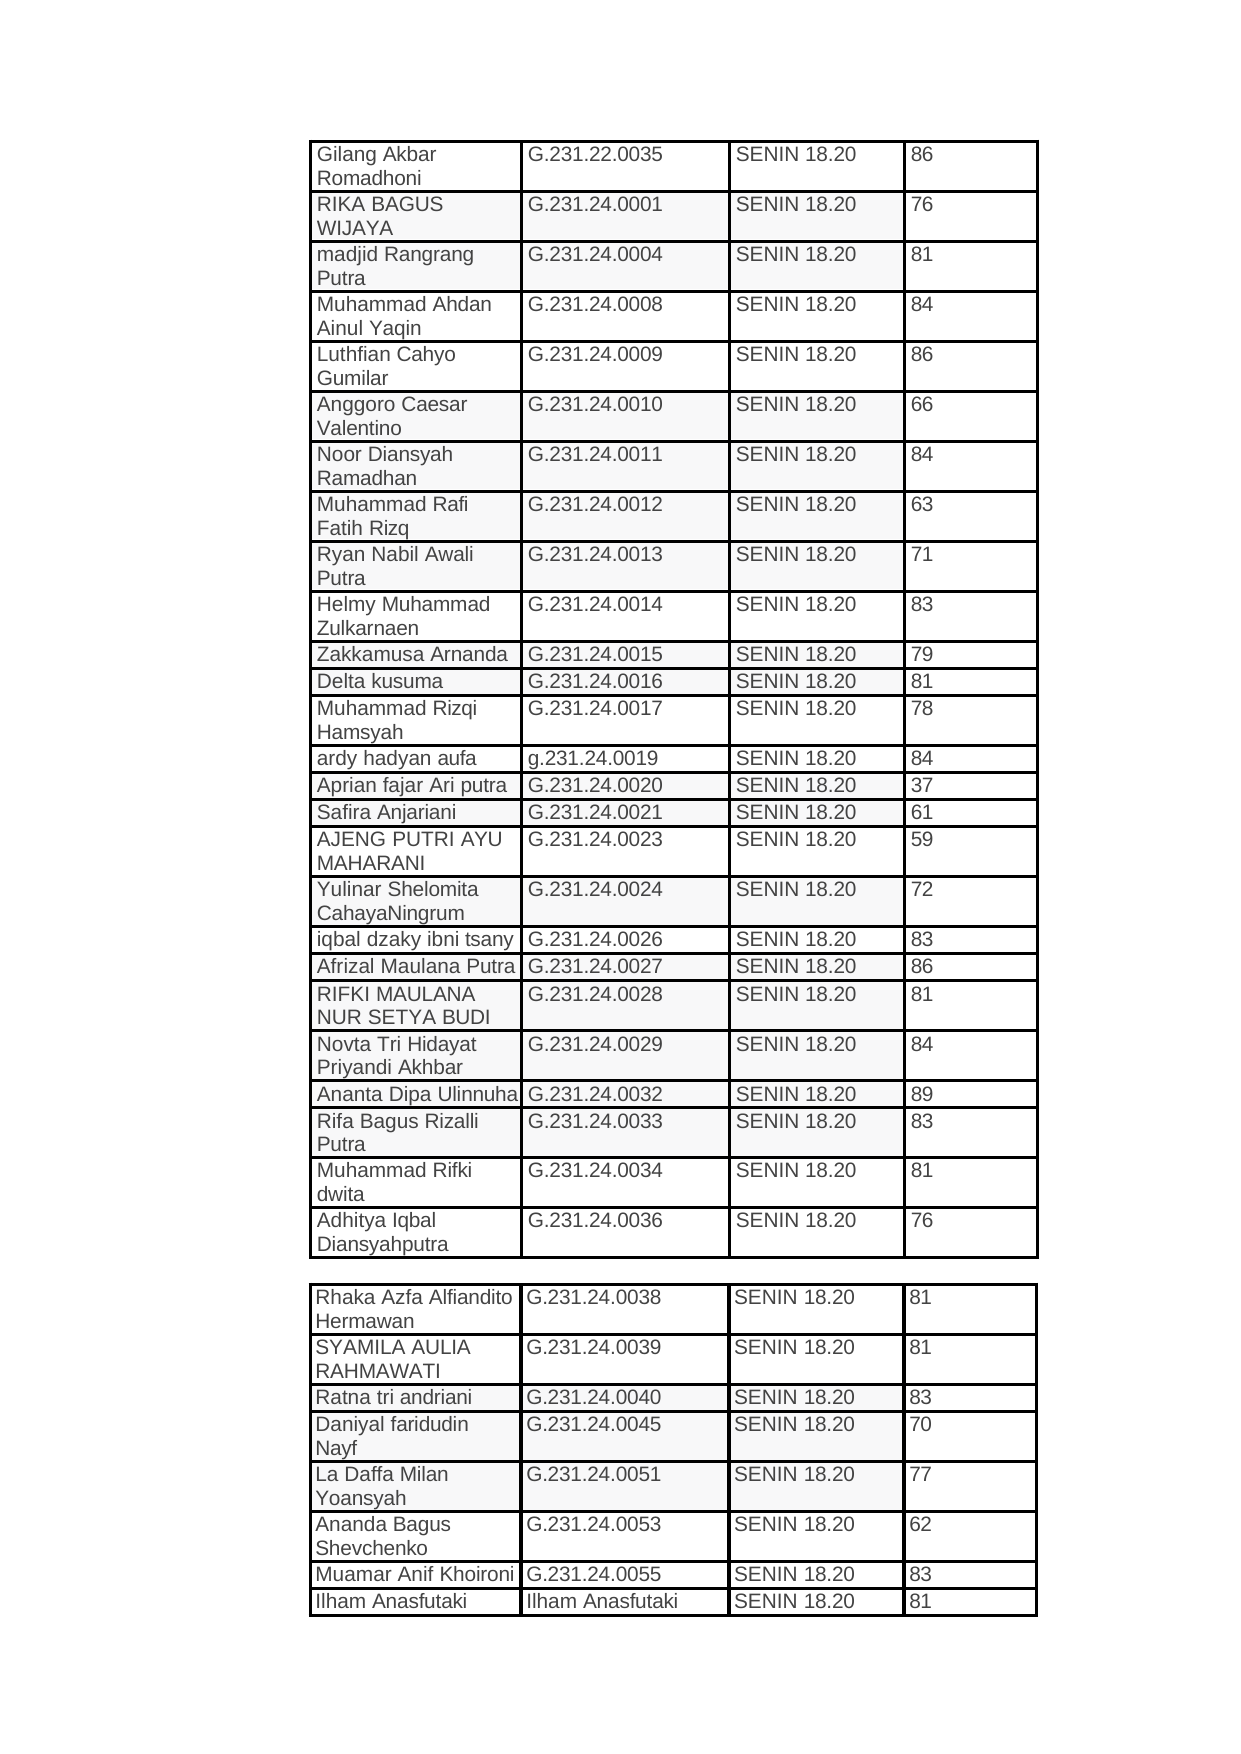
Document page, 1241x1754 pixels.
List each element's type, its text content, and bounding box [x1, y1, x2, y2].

table_cell SENIN 18.20 [731, 1209, 903, 1256]
table_cell Muamar Anif Khoironi [312, 1563, 519, 1587]
table_cell SENIN 18.20 [731, 1386, 902, 1410]
table_cell SENIN 18.20 [731, 1032, 903, 1079]
table_cell G.231.24.0021 [523, 801, 728, 825]
table_cell Rifa Bagus Rizalli Putra [312, 1109, 520, 1156]
table_cell SENIN 18.20 [731, 143, 903, 189]
table_cell Ratna tri andriani [312, 1386, 519, 1410]
table_cell G.231.24.0032 [523, 1082, 728, 1106]
table_cell 72 [906, 878, 1036, 925]
table_cell 66 [906, 393, 1036, 439]
table_cell G.231.24.0011 [523, 443, 728, 489]
table_cell SENIN 18.20 [731, 1159, 903, 1206]
table_cell G.231.24.0028 [523, 982, 728, 1029]
table_cell SENIN 18.20 [731, 878, 903, 925]
table_cell Ilham Anasfutaki [523, 1590, 727, 1614]
table_cell SENIN 18.20 [731, 1336, 902, 1383]
table_cell Safira Anjariani [312, 801, 520, 825]
table_cell 76 [906, 193, 1036, 239]
table_header G.231.24.0038 [523, 1286, 727, 1333]
table_cell Luthfian Cahyo Gumilar [312, 343, 520, 389]
table_cell 84 [906, 1032, 1036, 1079]
table_cell SENIN 18.20 [731, 747, 903, 771]
table_cell SENIN 18.20 [731, 1513, 902, 1560]
table_cell iqbal dzaky ibni tsany [312, 928, 520, 952]
table_cell SENIN 18.20 [731, 982, 903, 1029]
table_cell SENIN 18.20 [731, 1463, 902, 1510]
table_cell madjid Rangrang Putra [312, 243, 520, 289]
table_cell 84 [906, 443, 1036, 489]
table_cell G.231.24.0033 [523, 1109, 728, 1156]
table_cell Helmy Muhammad Zulkarnaen [312, 593, 520, 639]
table_cell G.231.24.0036 [523, 1209, 728, 1256]
table_cell SENIN 18.20 [731, 955, 903, 979]
table_cell G.231.24.0045 [523, 1413, 727, 1460]
table_cell 63 [906, 493, 1036, 539]
table_cell SENIN 18.20 [731, 1563, 902, 1587]
table_cell SENIN 18.20 [731, 643, 903, 667]
table_cell SENIN 18.20 [731, 828, 903, 875]
table_header Rhaka Azfa Alfiandito Hermawan [312, 1286, 519, 1333]
table_cell G.231.24.0012 [523, 493, 728, 539]
table_cell G.231.24.0015 [523, 643, 728, 667]
table_cell SENIN 18.20 [731, 243, 903, 289]
table_cell G.231.24.0020 [523, 774, 728, 798]
table_cell Muhammad Ahdan Ainul Yaqin [312, 293, 520, 339]
table_cell AJENG PUTRI AYU MAHARANI [312, 828, 520, 875]
table_cell G.231.24.0023 [523, 828, 728, 875]
table_cell G.231.24.0027 [523, 955, 728, 979]
table_cell 59 [906, 828, 1036, 875]
table_cell 83 [906, 593, 1036, 639]
table_cell SENIN 18.20 [731, 443, 903, 489]
table_cell 86 [906, 343, 1036, 389]
table_cell 79 [906, 643, 1036, 667]
table_cell G.231.24.0008 [523, 293, 728, 339]
table_cell 78 [906, 697, 1036, 744]
table_cell 83 [906, 1386, 1035, 1410]
table_cell SENIN 18.20 [731, 1082, 903, 1106]
table_cell G.231.22.0035 [523, 143, 728, 189]
table_cell SENIN 18.20 [731, 670, 903, 694]
table_cell G.231.24.0029 [523, 1032, 728, 1079]
table_cell Muhammad Rafi Fatih Rizq [312, 493, 520, 539]
table_cell SENIN 18.20 [731, 293, 903, 339]
table_cell G.231.24.0053 [523, 1513, 727, 1560]
table_cell Muhammad Rizqi Hamsyah [312, 697, 520, 744]
table_cell 83 [906, 1109, 1036, 1156]
table_cell 81 [906, 1159, 1036, 1206]
table_cell Ilham Anasfutaki [312, 1590, 519, 1614]
table_cell SENIN 18.20 [731, 593, 903, 639]
table_cell 70 [906, 1413, 1035, 1460]
table_cell Ananta Dipa Ulinnuha [312, 1082, 520, 1106]
table_cell Zakkamusa Arnanda [312, 643, 520, 667]
table_cell G.231.24.0001 [523, 193, 728, 239]
table_header SENIN 18.20 [731, 1286, 902, 1333]
table_cell La Daffa Milan Yoansyah [312, 1463, 519, 1510]
table_cell 83 [906, 1563, 1035, 1587]
table_cell RIFKI MAULANA NUR SETYA BUDI [312, 982, 520, 1029]
table_cell 86 [906, 955, 1036, 979]
table_cell G.231.24.0040 [523, 1386, 727, 1410]
table_cell SENIN 18.20 [731, 493, 903, 539]
table_cell 81 [906, 670, 1036, 694]
table_cell G.231.24.0026 [523, 928, 728, 952]
table_cell Daniyal faridudin Nayf [312, 1413, 519, 1460]
table_cell Yulinar Shelomita CahayaNingrum [312, 878, 520, 925]
table_cell SENIN 18.20 [731, 801, 903, 825]
table_cell G.231.24.0013 [523, 543, 728, 589]
table_cell G.231.24.0051 [523, 1463, 727, 1510]
table_cell Gilang Akbar Romadhoni [312, 143, 520, 189]
table_cell Anggoro Caesar Valentino [312, 393, 520, 439]
table_cell Afrizal Maulana Putra [312, 955, 520, 979]
table_cell g.231.24.0019 [523, 747, 728, 771]
table_cell ardy hadyan aufa [312, 747, 520, 771]
table_cell G.231.24.0017 [523, 697, 728, 744]
table_cell SENIN 18.20 [731, 928, 903, 952]
table_cell Novta Tri Hidayat Priyandi Akhbar [312, 1032, 520, 1079]
table_cell G.231.24.0014 [523, 593, 728, 639]
table_cell 62 [906, 1513, 1035, 1560]
table_cell G.231.24.0034 [523, 1159, 728, 1206]
table_cell 81 [906, 243, 1036, 289]
table_cell 86 [906, 143, 1036, 189]
table_cell 84 [906, 293, 1036, 339]
table_cell Delta kusuma [312, 670, 520, 694]
table_cell SENIN 18.20 [731, 393, 903, 439]
table_cell SENIN 18.20 [731, 193, 903, 239]
table_cell 81 [906, 982, 1036, 1029]
table_cell RIKA BAGUS WIJAYA [312, 193, 520, 239]
table_header 81 [906, 1286, 1035, 1333]
table_cell SENIN 18.20 [731, 1590, 902, 1614]
table_cell 81 [906, 1590, 1035, 1614]
table_cell SENIN 18.20 [731, 697, 903, 744]
table_cell Noor Diansyah Ramadhan [312, 443, 520, 489]
table_cell G.231.24.0055 [523, 1563, 727, 1587]
table_cell 76 [906, 1209, 1036, 1256]
table_cell 81 [906, 1336, 1035, 1383]
table_cell Ananda Bagus Shevchenko [312, 1513, 519, 1560]
table_cell 61 [906, 801, 1036, 825]
table_cell 71 [906, 543, 1036, 589]
table_cell Aprian fajar Ari putra [312, 774, 520, 798]
table_cell G.231.24.0009 [523, 343, 728, 389]
table_cell G.231.24.0004 [523, 243, 728, 289]
table_cell 37 [906, 774, 1036, 798]
table_cell SENIN 18.20 [731, 543, 903, 589]
table_cell G.231.24.0016 [523, 670, 728, 694]
table_cell Ryan Nabil Awali Putra [312, 543, 520, 589]
table_cell Muhammad Rifki dwita [312, 1159, 520, 1206]
table_cell SYAMILA AULIA RAHMAWATI [312, 1336, 519, 1383]
table_cell 84 [906, 747, 1036, 771]
table_cell 77 [906, 1463, 1035, 1510]
table_cell SENIN 18.20 [731, 1109, 903, 1156]
table_cell SENIN 18.20 [731, 343, 903, 389]
table_cell SENIN 18.20 [731, 1413, 902, 1460]
table_cell SENIN 18.20 [731, 774, 903, 798]
table_cell 89 [906, 1082, 1036, 1106]
table_cell 83 [906, 928, 1036, 952]
table_cell G.231.24.0039 [523, 1336, 727, 1383]
table_cell G.231.24.0024 [523, 878, 728, 925]
table_cell Adhitya Iqbal Diansyahputra [312, 1209, 520, 1256]
table_cell G.231.24.0010 [523, 393, 728, 439]
